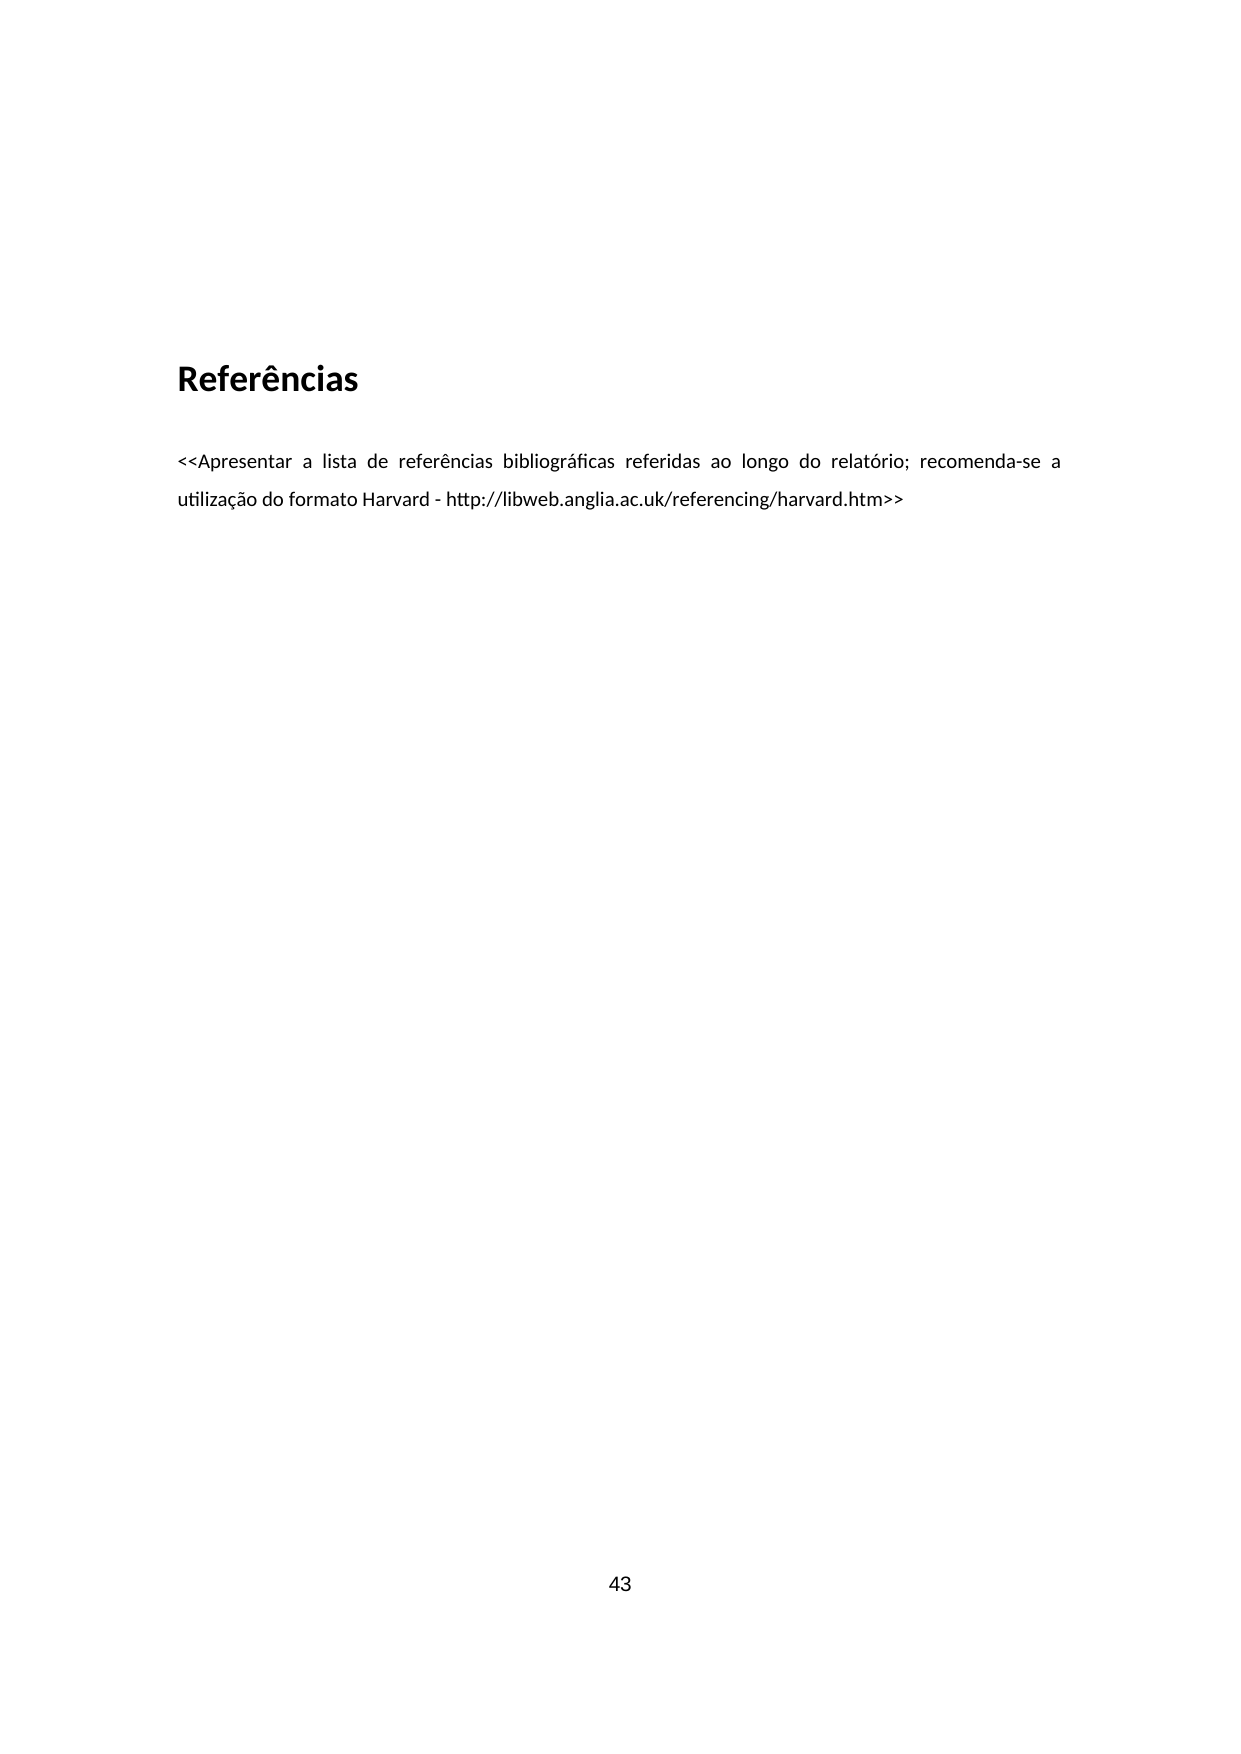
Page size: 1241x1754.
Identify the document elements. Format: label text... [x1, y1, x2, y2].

text <<Apresentar a lista de referências bibliográficas referidas ao longo do relatório; recomenda-se a utilização do formato Harvard - http://libweb.anglia.ac.uk/referencing/harvard.htm>> [177, 448, 1063, 512]
text Referências [177, 354, 1063, 400]
